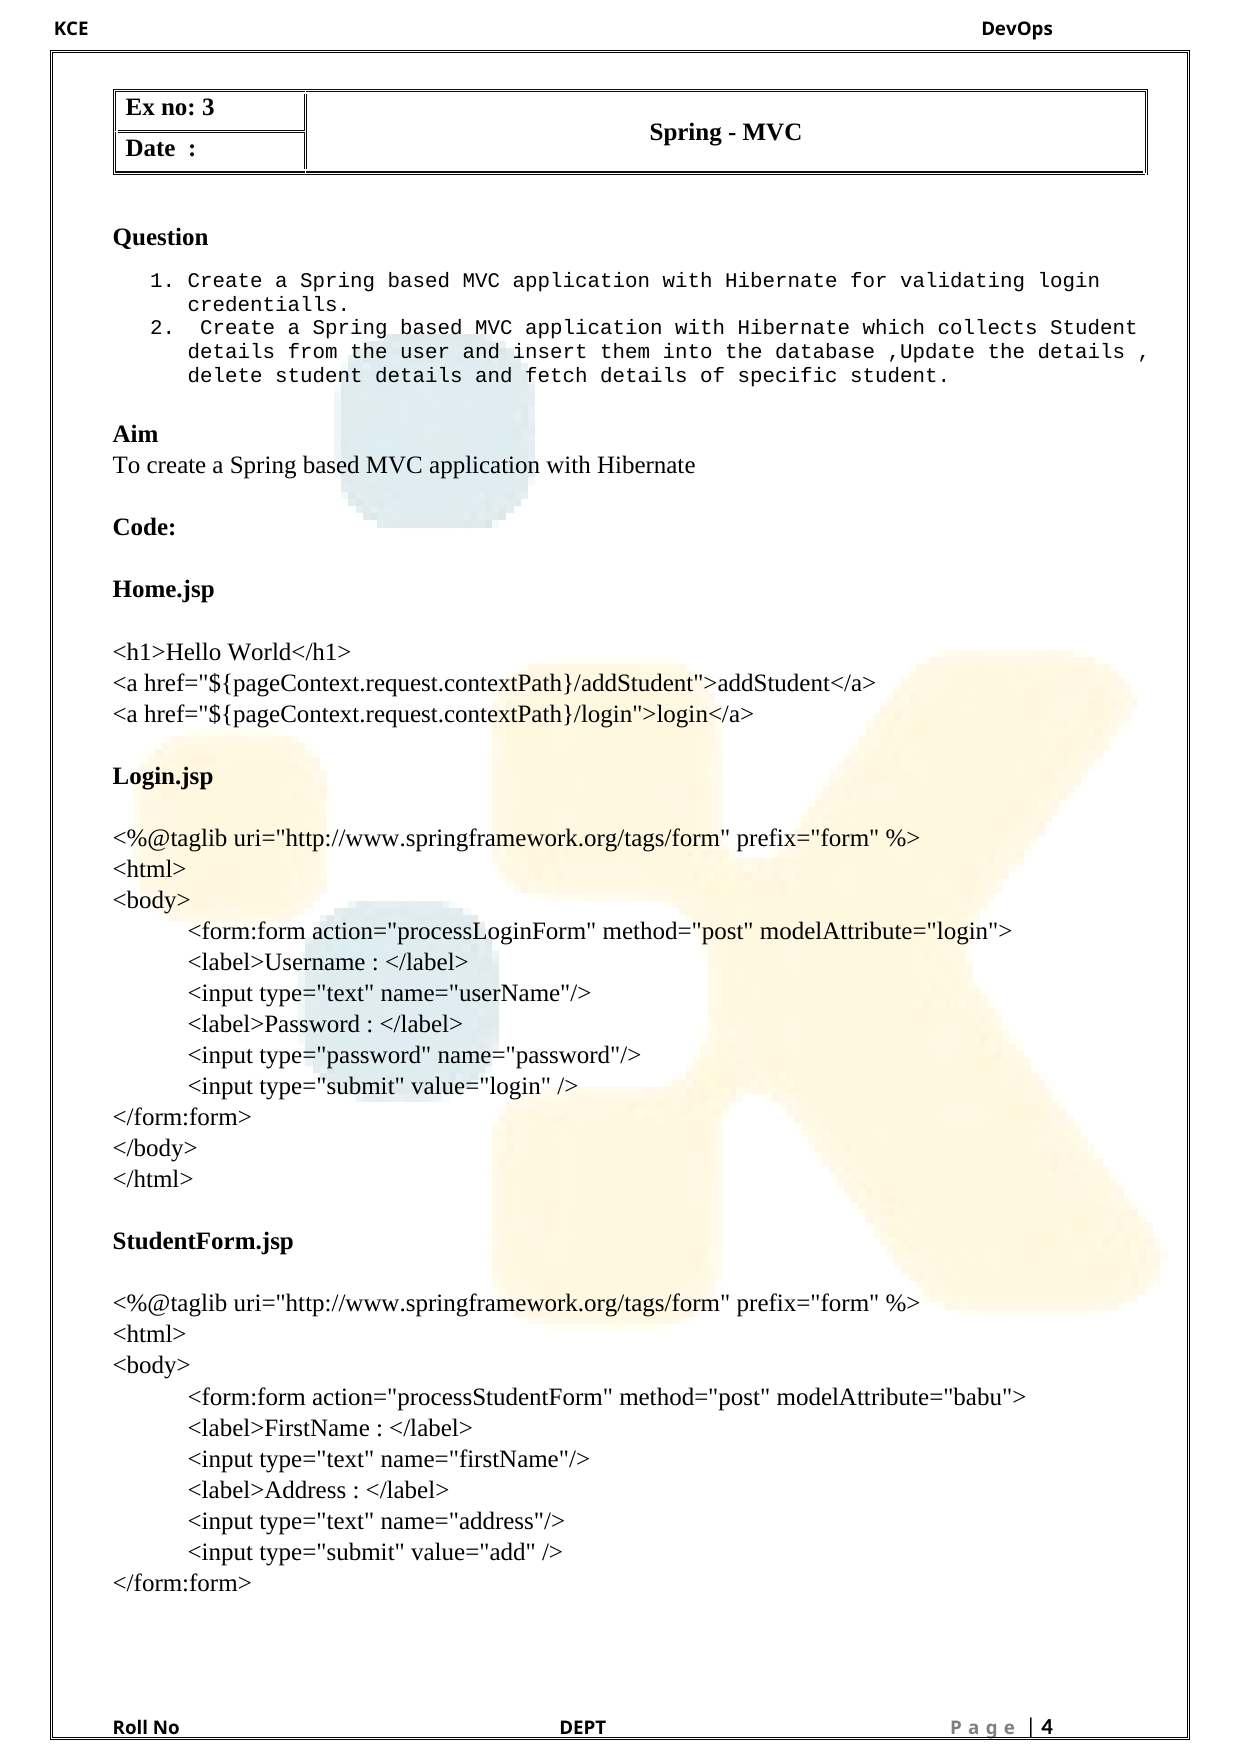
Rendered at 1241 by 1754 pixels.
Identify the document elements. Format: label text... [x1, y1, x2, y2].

text </body> [112, 1133, 1181, 1162]
text <input type="submit" value="login" /> [112, 1071, 1181, 1100]
text Login.jsp [112, 761, 1181, 789]
text <%@taglib uri="http://www.springframework.org/tags/form" prefix="form" %> [112, 1288, 1181, 1317]
text Question [112, 222, 1181, 251]
text </form:form> [112, 1102, 1181, 1131]
table_cell Date : [114, 130, 305, 171]
list Create a Spring based MVC application with Hibernate for validating login credentialls. [150, 270, 1181, 317]
text <label>Address : </label> [112, 1475, 1181, 1503]
text </form:form> [112, 1568, 1181, 1597]
text To create a Spring based MVC application with Hibernate [112, 450, 1181, 479]
text <input type="submit" value="add" /> [112, 1537, 1181, 1566]
text <label>Username : </label> [112, 947, 1181, 976]
text <body> [112, 1351, 1181, 1379]
text </html> [112, 1164, 1181, 1193]
text <input type="text" name="firstName"/> [112, 1444, 1181, 1472]
text Home.jsp [112, 574, 1181, 603]
text <label>Password : </label> [112, 1009, 1181, 1038]
text <a href="${pageContext.request.contextPath}/login">login</a> [112, 699, 1181, 727]
text <body> [112, 885, 1181, 914]
text <a href="${pageContext.request.contextPath}/addStudent">addStudent</a> [112, 668, 1181, 696]
list Create a Spring based MVC application with Hibernate which collects Student details from the user and insert them into the database ,Update the details , delete student details and fetch details of specific student. [150, 317, 1181, 388]
table_header Spring - MVC [305, 92, 1145, 171]
text StudentForm.jsp [112, 1226, 1181, 1255]
text <html> [112, 1319, 1181, 1348]
text Aim [112, 419, 1181, 448]
text <input type="text" name="address"/> [112, 1506, 1181, 1534]
text <h1>Hello World</h1> [112, 637, 1181, 665]
text <%@taglib uri="http://www.springframework.org/tags/form" prefix="form" %> [112, 823, 1181, 852]
text <form:form action="processStudentForm" method="post" modelAttribute="babu"> [112, 1382, 1181, 1410]
text <html> [112, 854, 1181, 883]
text <form:form action="processLoginForm" method="post" modelAttribute="login"> [112, 916, 1181, 945]
text <label>FirstName : </label> [112, 1413, 1181, 1441]
table_header Ex no: 3 [116, 92, 305, 130]
text <input type="password" name="password"/> [112, 1040, 1181, 1069]
text <input type="text" name="userName"/> [112, 978, 1181, 1007]
text Code: [112, 512, 1181, 541]
